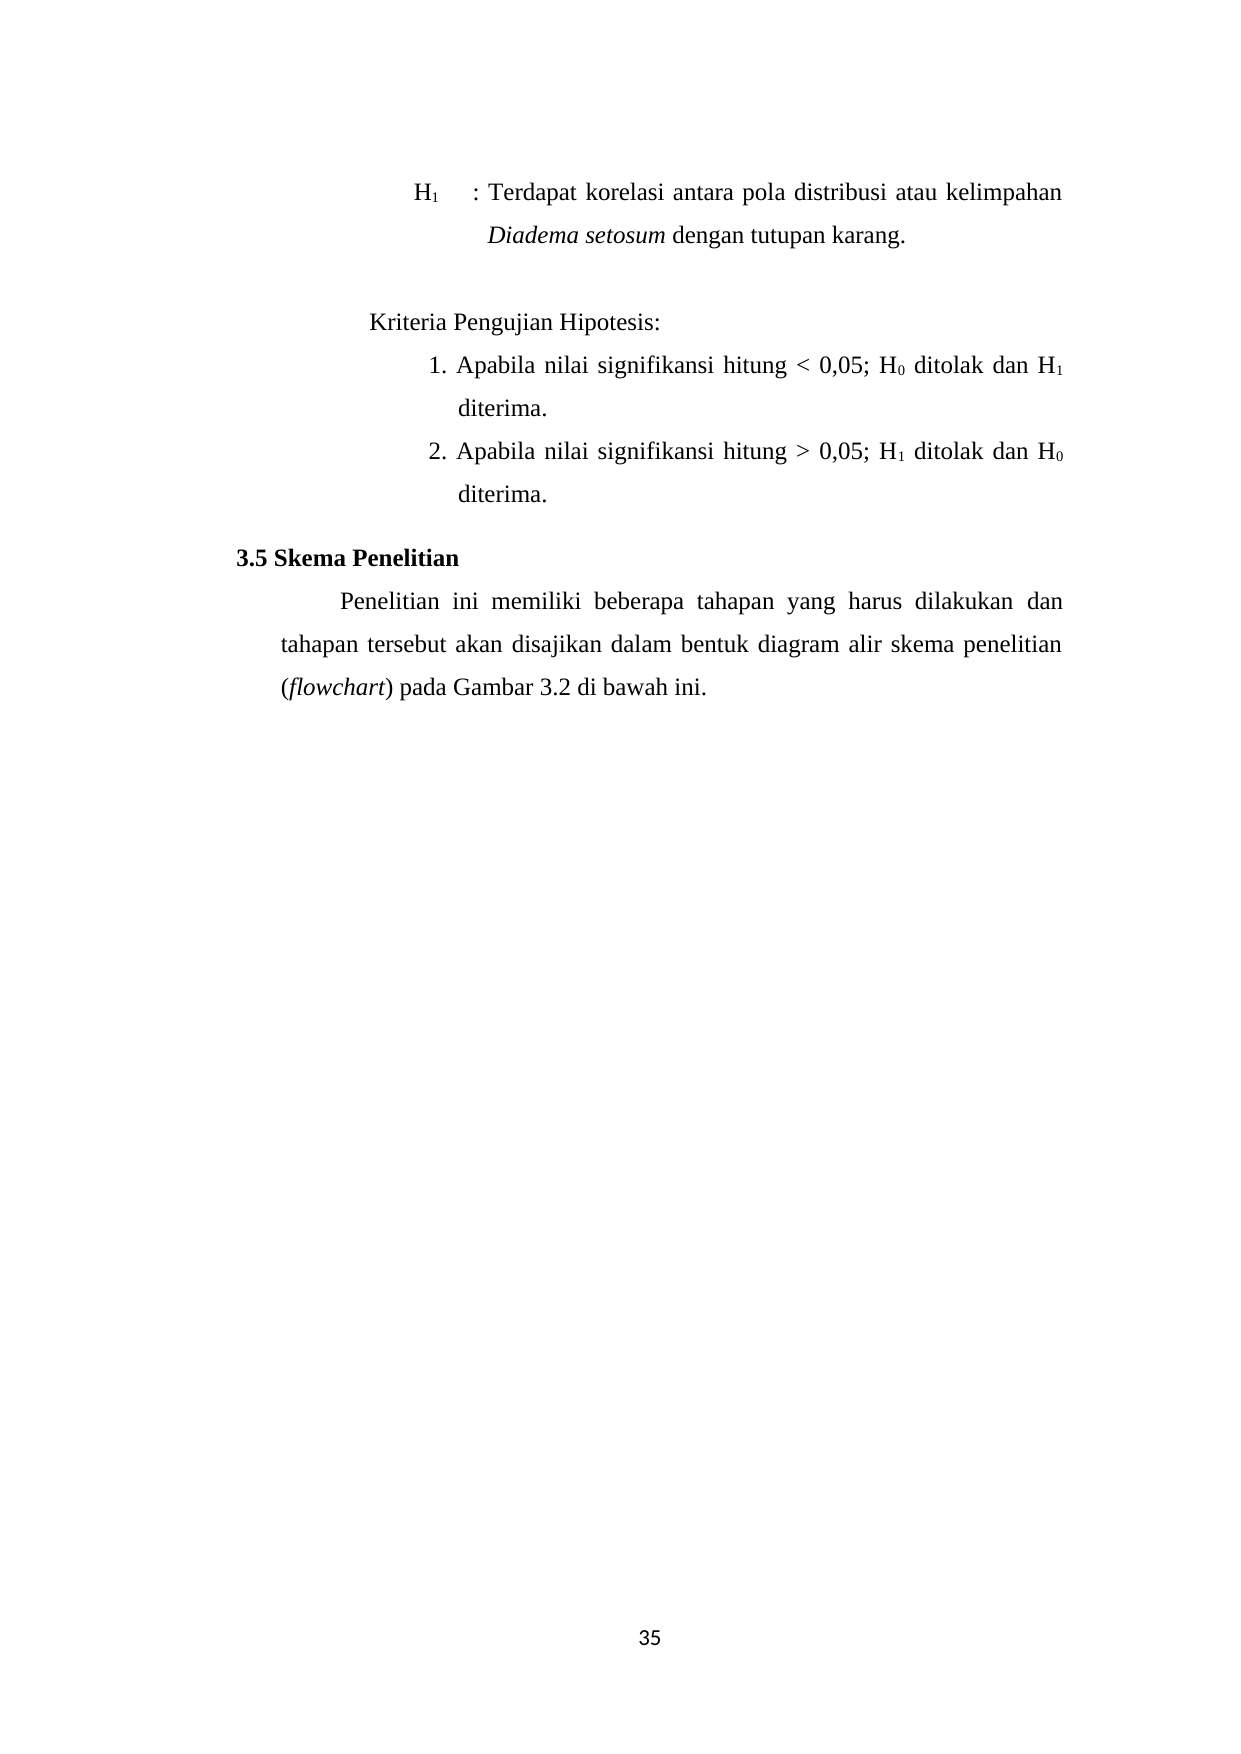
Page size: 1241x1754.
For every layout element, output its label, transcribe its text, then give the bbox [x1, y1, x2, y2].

subtitle 3.5 Skema Penelitian [236, 543, 1063, 572]
text H1 : Terdapat korelasi antara pola distribusi atau kelimpahan Diadema setosum dengan tutupan karang. [369, 177, 1063, 249]
text Kriteria Pengujian Hipotesis: [369, 307, 1063, 335]
text 2. Apabila nilai signifikansi hitung > 0,05; H1 ditolak dan H0 diterima. [428, 436, 1063, 508]
text 1. Apabila nilai signifikansi hitung < 0,05; H0 ditolak dan H1 diterima. [428, 350, 1063, 422]
text Penelitian ini memiliki beberapa tahapan yang harus dilakukan dan tahapan tersebut akan disajikan dalam bentuk diagram alir skema penelitian (flowchart) pada Gambar 3.2 di bawah ini. [281, 586, 1063, 701]
